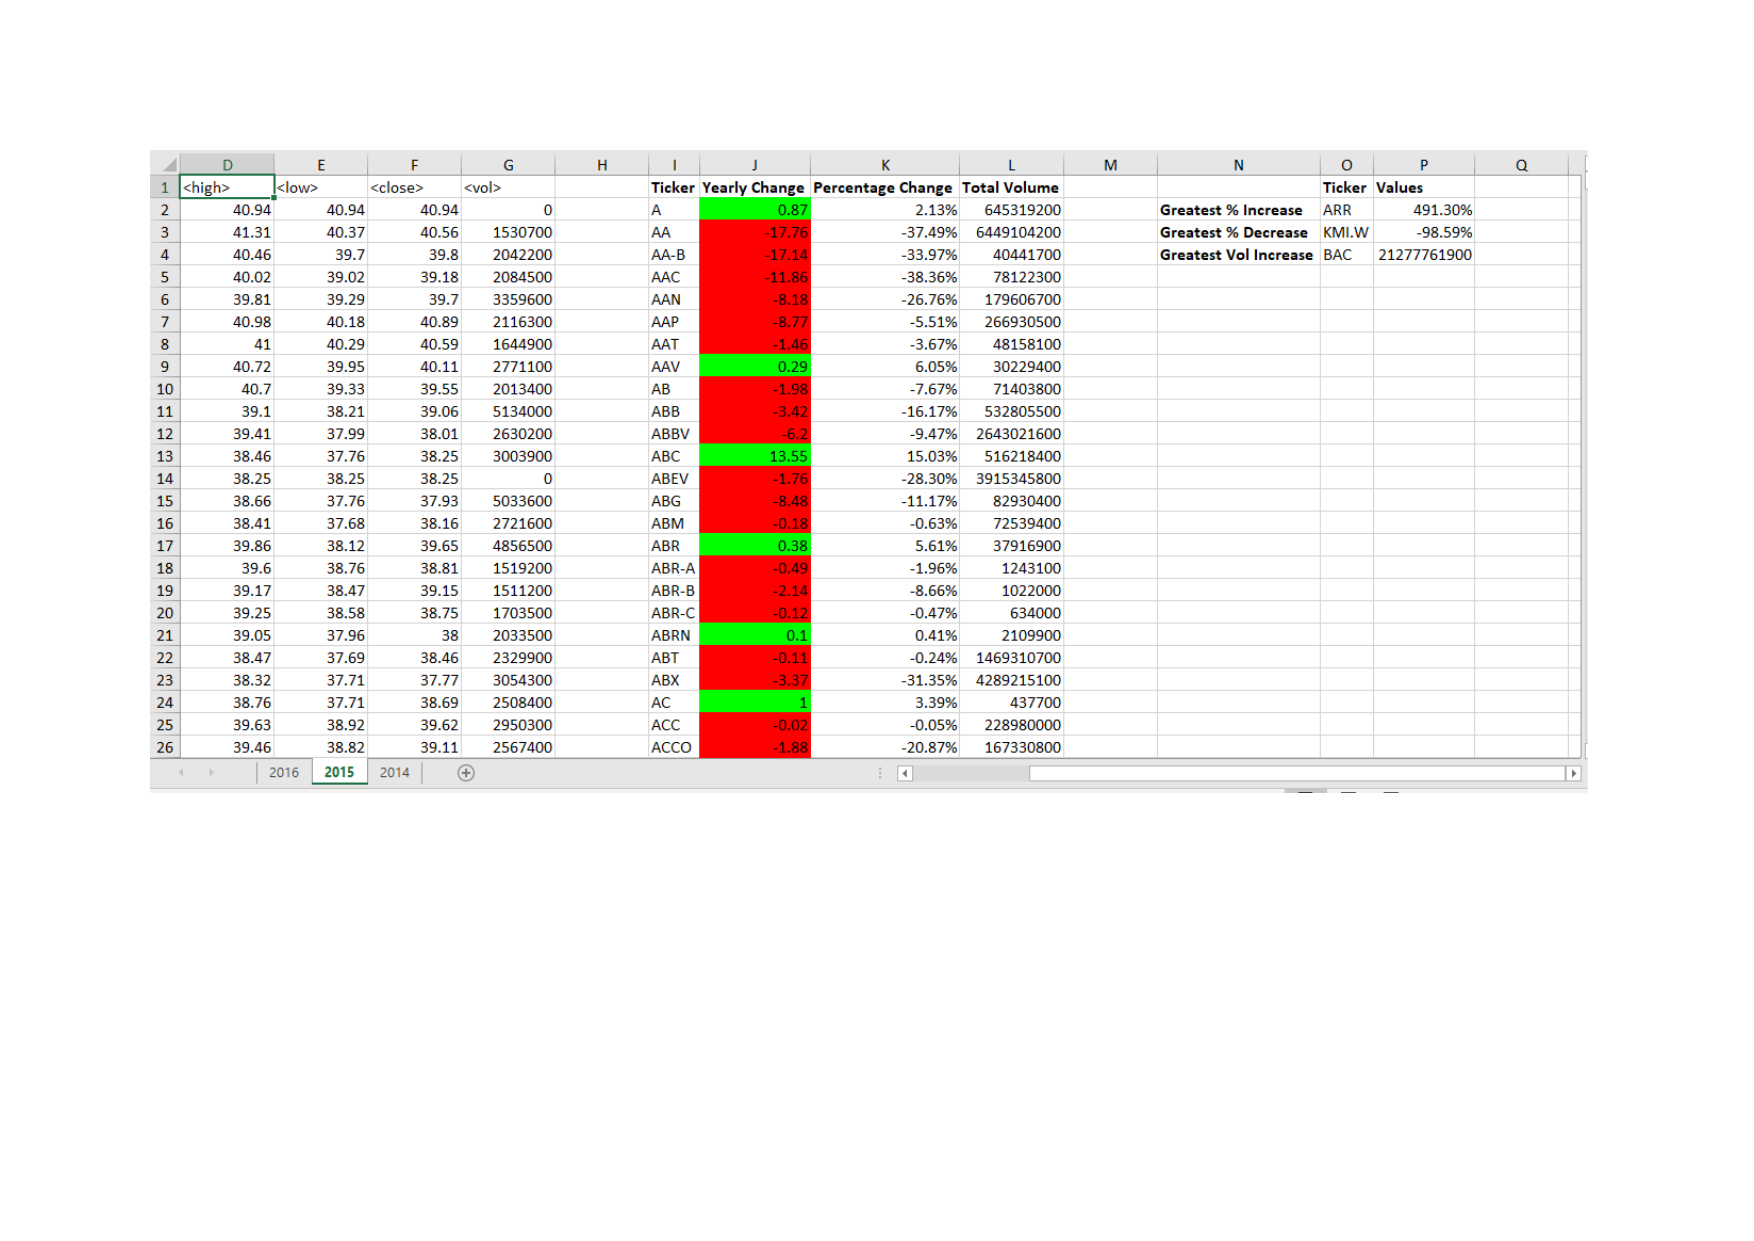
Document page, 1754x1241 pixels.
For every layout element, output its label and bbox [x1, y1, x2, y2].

picture [150, 150, 1588, 793]
